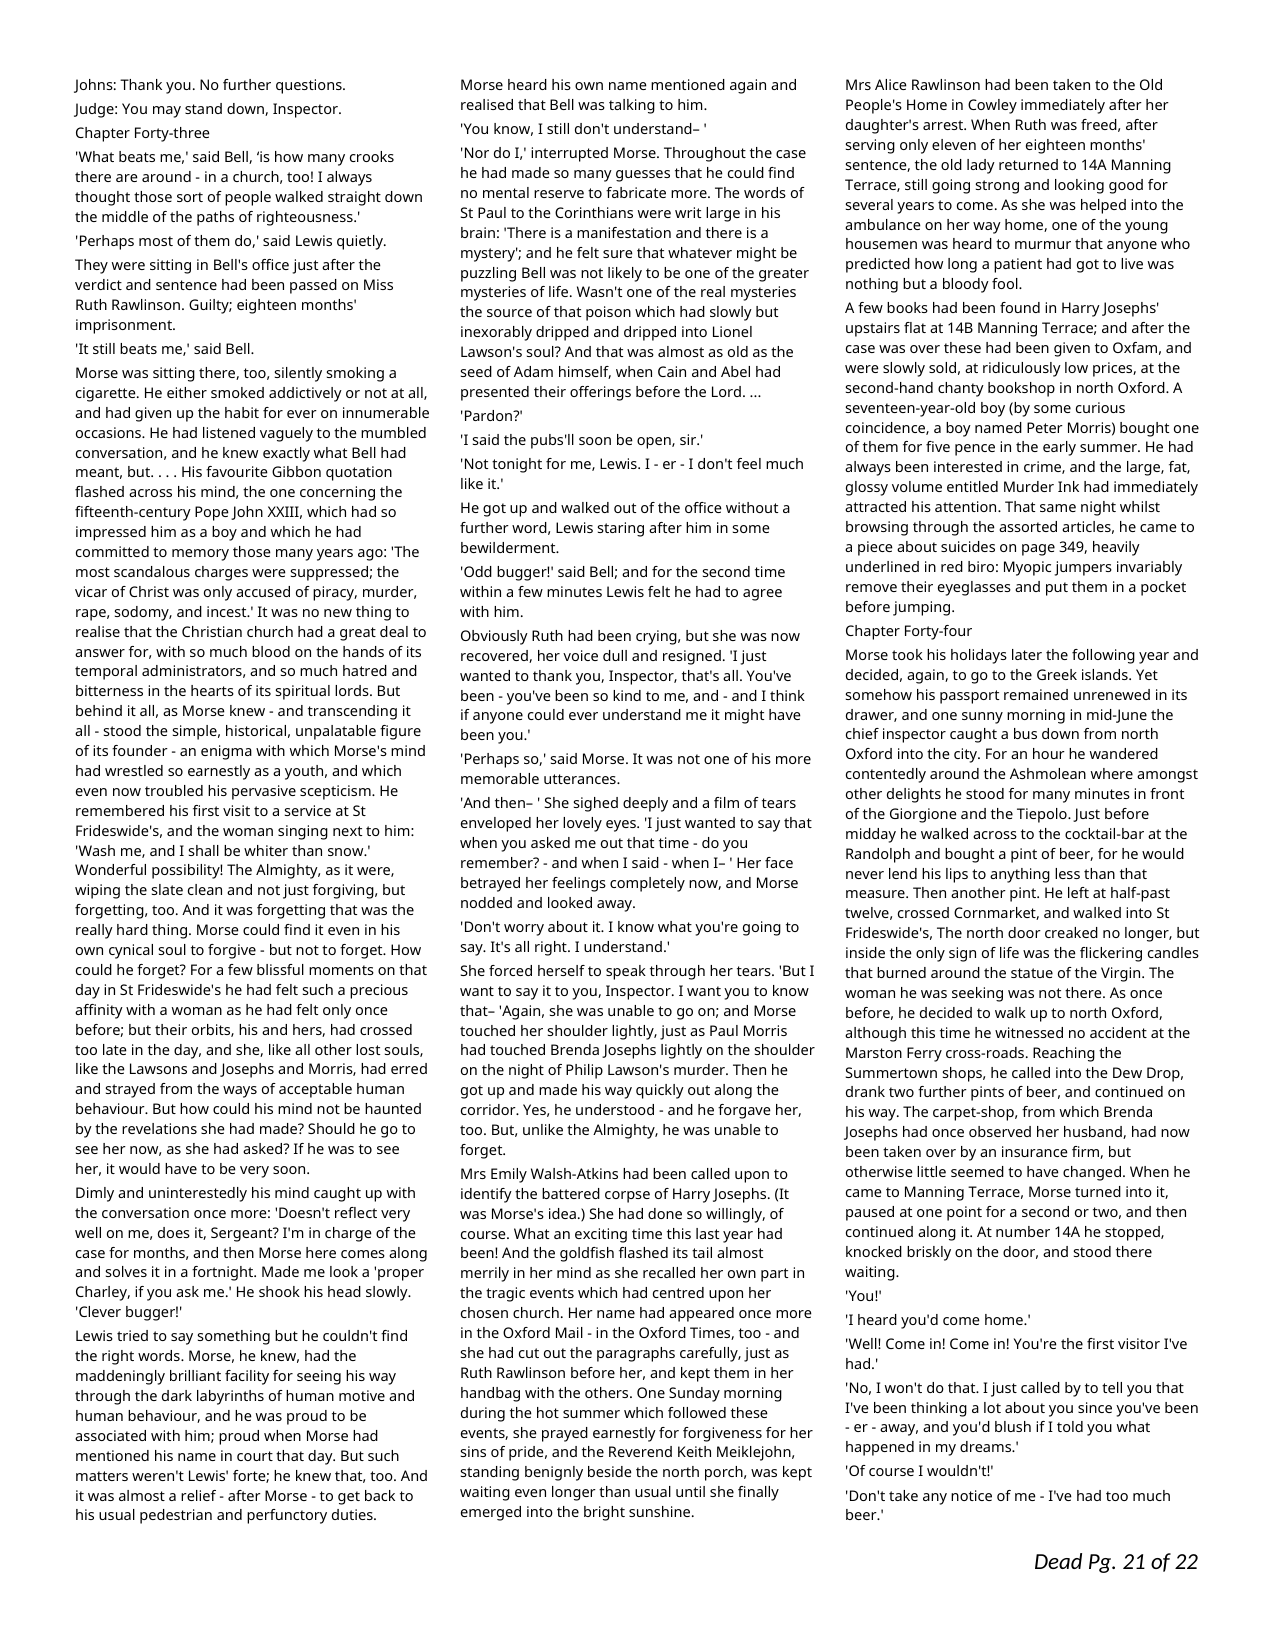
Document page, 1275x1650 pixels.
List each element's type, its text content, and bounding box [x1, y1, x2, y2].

text 'Of course I wouldn't!' [845, 1461, 1200, 1481]
text 'Don't worry about it. I know what you're going to say. It's all right. I understand.' [460, 917, 815, 956]
text 'And then– ' She sighed deeply and a film of tears enveloped her lovely eyes. 'I just wanted to say that when you asked me out that time - do you remember? - and when I said - when I– ' Her face betrayed her feelings completely now, and Morse nodded and looked away. [460, 793, 815, 912]
text Chapter Forty-three [75, 123, 430, 143]
text Judge: You may stand down, Inspector. [75, 99, 430, 119]
text 'I heard you'd come home.' [845, 1309, 1200, 1329]
text Morse heard his own name mentioned again and realised that Bell was talking to him. [460, 75, 815, 115]
text 'Not tonight for me, Lewis. I - er - I don't feel much like it.' [460, 454, 815, 494]
text Mrs Emily Walsh-Atkins had been called upon to identify the battered corpse of Harry Josephs. (It was Morse's idea.) She had done so willingly, of course. What an exciting time this last year had been! And the goldfish flashed its tail almost merrily in her mind as she recalled her own part in the tragic events which had centred upon her chosen church. Her name had appeared once more in the Oxford Mail - in the Oxford Times, too - and she had cut out the paragraphs carefully, just as Ruth Rawlinson before her, and kept them in her handbag with the others. One Sunday morning during the hot summer which followed these events, she prayed earnestly for forgiveness for her sins of pride, and the Reverend Keith Meiklejohn, standing benignly beside the north porch, was kept waiting even longer than usual until she finally emerged into the bright sunshine. [460, 1164, 815, 1522]
text A few books had been found in Harry Josephs' upstairs flat at 14B Manning Terrace; and after the case was over these had been given to Oxfam, and were slowly sold, at ridiculously low prices, at the second-hand chanty bookshop in north Oxford. A seventeen-year-old boy (by some curious coincidence, a boy named Peter Morris) bought one of them for five pence in the early summer. He had always been interested in crime, and the large, fat, glossy volume entitled Murder Ink had immediately attracted his attention. That same night whilst browsing through the assorted articles, he came to a piece about suicides on page 349, heavily underlined in red biro: Myopic jumpers invariably remove their eyeglasses and put them in a pocket before jumping. [845, 298, 1200, 616]
text 'Don't take any notice of me - I've had too much beer.' [845, 1485, 1200, 1525]
text 'What beats me,' said Bell, ‘is how many crooks there are around - in a church, too! I always thought those sort of people walked straight down the middle of the paths of righteousness.' [75, 147, 430, 227]
text Lewis tried to say something but he couldn't find the right words. Morse, he knew, had the maddeningly brilliant facility for seeing his way through the dark labyrinths of human motive and human behaviour, and he was proud to be associated with him; proud when Morse had mentioned his name in court that day. But such matters weren't Lewis' forte; he knew that, too. And it was almost a relief - after Morse - to get back to his usual pedestrian and perfunctory duties. [75, 1326, 430, 1525]
text Morse was sitting there, too, silently smoking a cigarette. He either smoked addictively or not at all, and had given up the habit for ever on innumerable occasions. He had listened vaguely to the mumbled conversation, and he knew exactly what Bell had meant, but. . . . His favourite Gibbon quotation flashed across his mind, the one concerning the fifteenth-century Pope John XXIII, which had so impressed him as a boy and which he had committed to memory those many years ago: 'The most scandalous charges were suppressed; the vicar of Christ was only accused of piracy, murder, rape, sodomy, and incest.' It was no new thing to realise that the Christian church had a great deal to answer for, with so much blood on the hands of its temporal administrators, and so much hatred and bitterness in the hearts of its spiritual lords. But behind it all, as Morse knew - and transcending it all - stood the simple, historical, unpalatable figure of its founder - an enigma with which Morse's mind had wrestled so earnestly as a youth, and which even now troubled his pervasive scepticism. He remembered his first visit to a service at St Frideswide's, and the woman singing next to him: 'Wash me, and I shall be whiter than snow.' Wonderful possibility! The Almighty, as it were, wiping the slate clean and not just forgiving, but forgetting, too. And it was forgetting that was the really hard thing. Morse could find it even in his own cynical soul to forgive - but not to forget. How could he forget? For a few blissful moments on that day in St Frideswide's he had felt such a precious affinity with a woman as he had felt only once before; but their orbits, his and hers, had crossed too late in the day, and she, like all other lost souls, like the Lawsons and Josephs and Morris, had erred and strayed from the ways of acceptable human behaviour. But how could his mind not be haunted by the revelations she had made? Should he go to see her now, as she had asked? If he was to see her, it would have to be very soon. [75, 363, 430, 1178]
text 'Odd bugger!' said Bell; and for the second time within a few minutes Lewis felt he had to agree with him. [460, 562, 815, 621]
text Chapter Forty-four [845, 621, 1200, 640]
text She forced herself to speak through her tears. 'But I want to say it to you, Inspector. I want you to know that– 'Again, she was unable to go on; and Morse touched her shoulder lightly, just as Paul Morris had touched Brenda Josephs lightly on the shoulder on the night of Philip Lawson's murder. Then he got up and made his way quickly out along the corridor. Yes, he understood - and he forgave her, too. But, unlike the Almighty, he was unable to forget. [460, 961, 815, 1159]
text 'No, I won't do that. I just called by to tell you that I've been thinking a lot about you since you've been - er - away, and you'd blush if I told you what happened in my dreams.' [845, 1377, 1200, 1457]
text 'Nor do I,' interrupted Morse. Throughout the case he had made so many guesses that he could find no mental reserve to fabricate more. The words of St Paul to the Corinthians were writ large in his brain: 'There is a manifestation and there is a mystery'; and he felt sure that whatever might be puzzling Bell was not likely to be one of the greater mysteries of life. Wasn't one of the real mysteries the source of that poison which had slowly but inexorably dripped and dripped into Lionel Lawson's soul? And that was almost as old as the seed of Adam himself, when Cain and Abel had presented their offerings before the Lord. ... [460, 143, 815, 402]
text Obviously Ruth had been crying, but she was now recovered, her voice dull and resigned. 'I just wanted to thank you, Inspector, that's all. You've been - you've been so kind to me, and - and I think if anyone could ever understand me it might have been you.' [460, 626, 815, 745]
text 'Perhaps most of them do,' said Lewis quietly. [75, 231, 430, 251]
text Johns: Thank you. No further questions. [75, 75, 430, 95]
text 'Perhaps so,' said Morse. It was not one of his more memorable utterances. [460, 749, 815, 789]
text He got up and walked out of the office without a further word, Lewis staring after him in some bewilderment. [460, 498, 815, 558]
text Mrs Alice Rawlinson had been taken to the Old People's Home in Cowley immediately after her daughter's arrest. When Ruth was freed, after serving only eleven of her eighteen months' sentence, the old lady returned to 14A Manning Terrace, still going strong and looking good for several years to come. As she was helped into the ambulance on her way home, one of the young housemen was heard to murmur that anyone who predicted how long a patient had got to live was nothing but a bloody fool. [845, 75, 1200, 294]
text 'You know, I still don't understand– ' [460, 119, 815, 139]
text 'It still beats me,' said Bell. [75, 339, 430, 359]
text 'I said the pubs'll soon be open, sir.' [460, 430, 815, 450]
text Morse took his holidays later the following year and decided, again, to go to the Greek islands. Yet somehow his passport remained unrenewed in its drawer, and one sunny morning in mid-June the chief inspector caught a bus down from north Oxford into the city. For an hour he wandered contentedly around the Ashmolean where amongst other delights he stood for many minutes in front of the Giorgione and the Tiepolo. Just before midday he walked across to the cocktail-bar at the Randolph and bought a pint of beer, for he would never lend his lips to anything less than that measure. Then another pint. He left at half-past twelve, crossed Cornmarket, and walked into St Frideswide's, The north door creaked no longer, but inside the only sign of life was the flickering candles that burned around the statue of the Virgin. The woman he was seeking was not there. As once before, he decided to walk up to north Oxford, although this time he witnessed no accident at the Marston Ferry cross-roads. Reaching the Summertown shops, he called into the Dew Drop, drank two further pints of beer, and continued on his way. The carpet-shop, from which Brenda Josephs had once observed her husband, had now been taken over by an insurance firm, but otherwise little seemed to have changed. When he came to Manning Terrace, Morse turned into it, paused at one point for a second or two, and then continued along it. At number 14A he stopped, knocked briskly on the door, and stood there waiting. [845, 644, 1200, 1281]
text 'Well! Come in! Come in! You're the first visitor I've had.' [845, 1333, 1200, 1373]
text 'You!' [845, 1285, 1200, 1305]
text 'Pardon?' [460, 406, 815, 426]
text Dimly and uninterestedly his mind caught up with the conversation once more: 'Doesn't reflect very well on me, does it, Sergeant? I'm in charge of the case for months, and then Morse here comes along and solves it in a fortnight. Made me look a 'proper Charley, if you ask me.' He shook his head slowly. 'Clever bugger!' [75, 1183, 430, 1322]
text They were sitting in Bell's office just after the verdict and sentence had been passed on Miss Ruth Rawlinson. Guilty; eighteen months' imprisonment. [75, 255, 430, 334]
